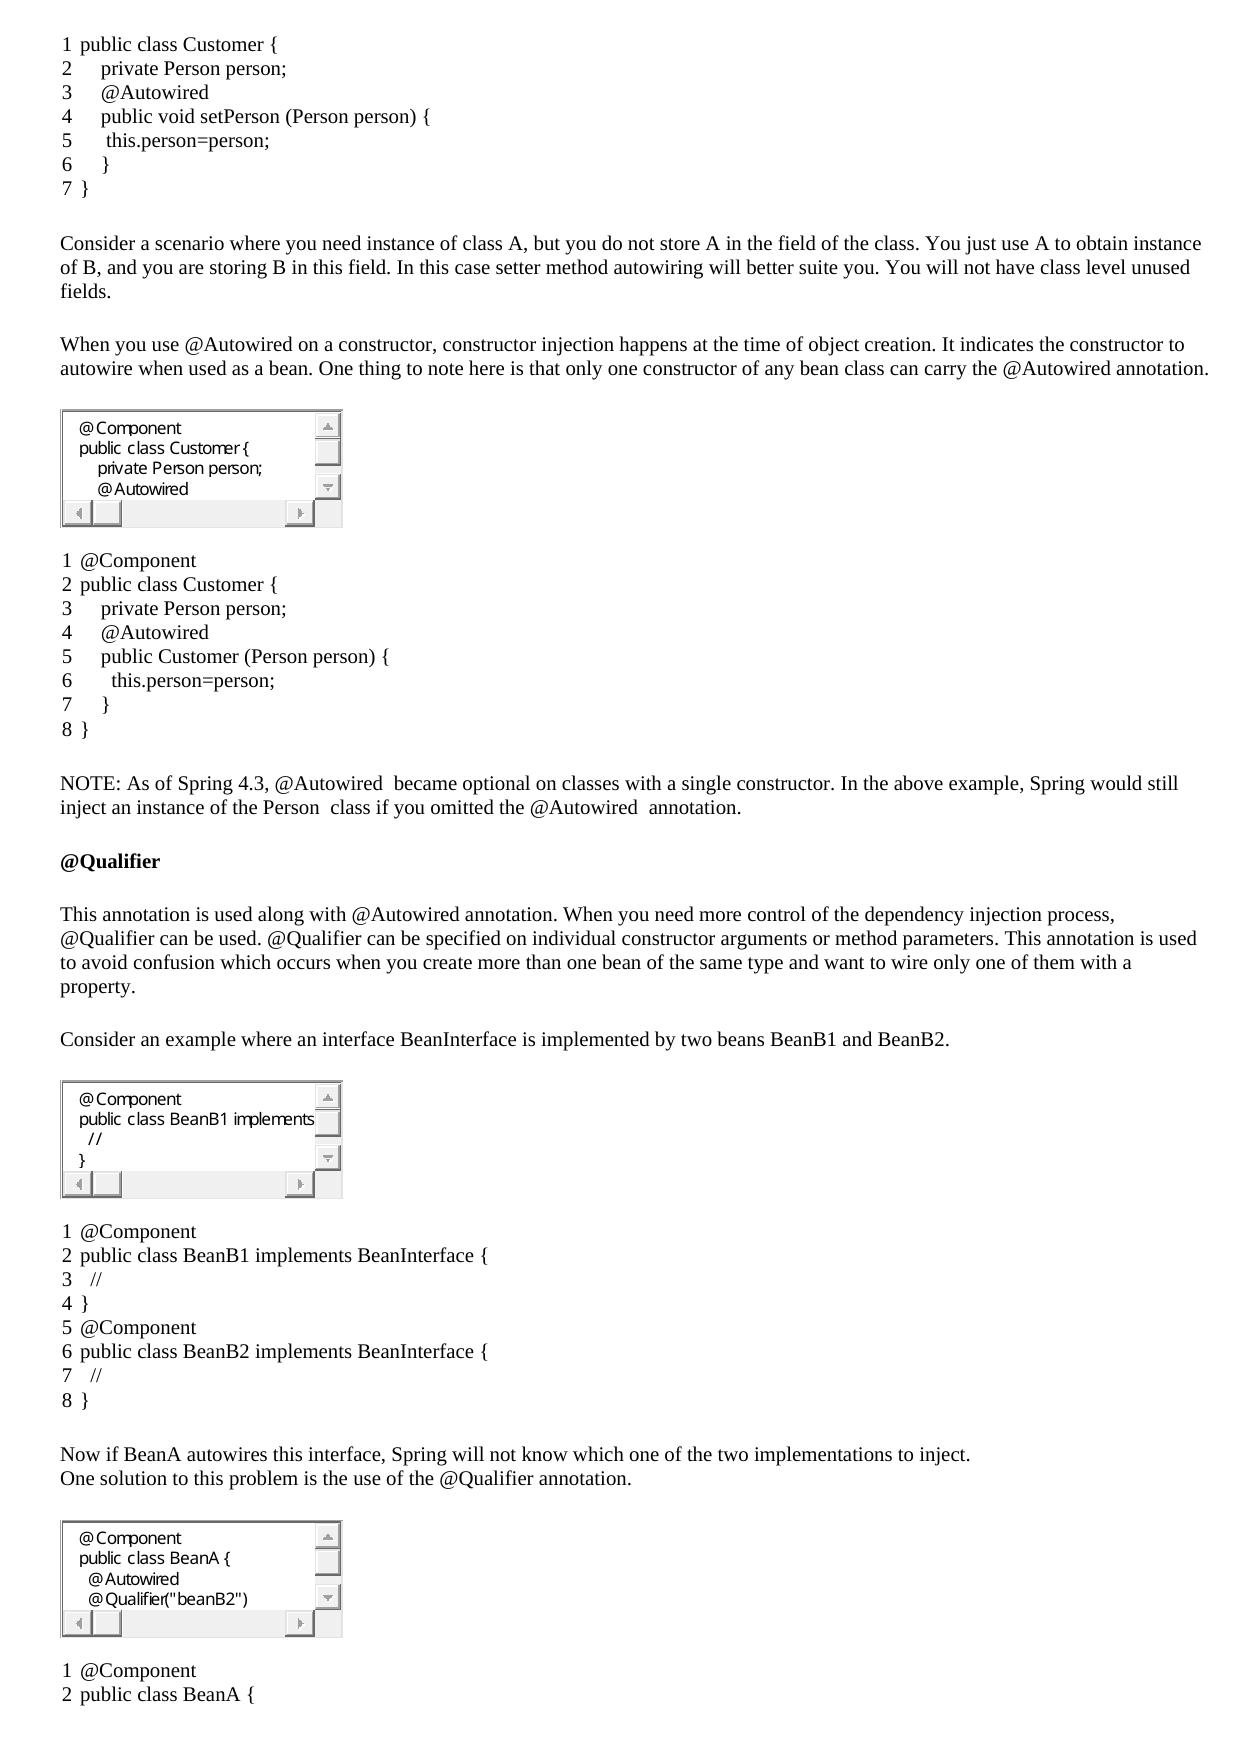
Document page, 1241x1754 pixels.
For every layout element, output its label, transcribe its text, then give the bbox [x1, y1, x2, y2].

text @Qualifier [60, 848, 1210, 873]
table_header 1 2 3 4 5 6 7 [60, 30, 78, 202]
text This annotation is used along with @Autowired annotation. When you need more control of the dependency injection process, @Qualifier can be used. @Qualifier can be specified on individual constructor arguments or method parameters. This annotation is used to avoid confusion which occurs when you create more than one bean of the same type and want to wire only one of them with a property. [60, 902, 1210, 998]
table_header 1 2 3 4 5 6 7 8 [60, 1218, 78, 1413]
table_header 1 2 3 4 5 6 7 [60, 1657, 78, 1708]
table_header @Component public class Customer { private Person person; @Autowired public Customer (Person person) { this.person=person; } } [78, 546, 397, 742]
text Consider a scenario where you need instance of class A, but you do not store A in the field of the class. You just use A to obtain instance of B, and you are storing B in this field. In this case setter method autowiring will better suite you. You will not have class level unused fields. [60, 231, 1210, 303]
text Now if BeanA autowires this interface, Spring will not know which one of the two implementations to inject. One solution to this problem is the use of the @Qualifier annotation. [60, 1442, 1210, 1490]
table_header @Component public class BeanB1 implements BeanInterface { // } @Component public class BeanB2 implements BeanInterface { // } [78, 1218, 496, 1413]
text NOTE: As of Spring 4.3, @Autowired became optional on classes with a single constructor. In the above example, Spring would still inject an instance of the Person class if you omitted the @Autowired annotation. [60, 771, 1210, 819]
table_header 1 2 3 4 5 6 7 8 [60, 546, 78, 742]
text When you use @Autowired on a constructor, constructor injection happens at the time of object creation. It indicates the constructor to autowire when used as a bean. One thing to note here is that only one constructor of any bean class can carry the @Autowired annotation. [60, 332, 1210, 380]
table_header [78, 1657, 387, 1708]
text Consider an example where an interface BeanInterface is implemented by two beans BeanB1 and BeanB2. [60, 1027, 1210, 1051]
table_header public class Customer { private Person person; @Autowired public void setPerson (Person person) { this.person=person; } } [78, 30, 747, 202]
